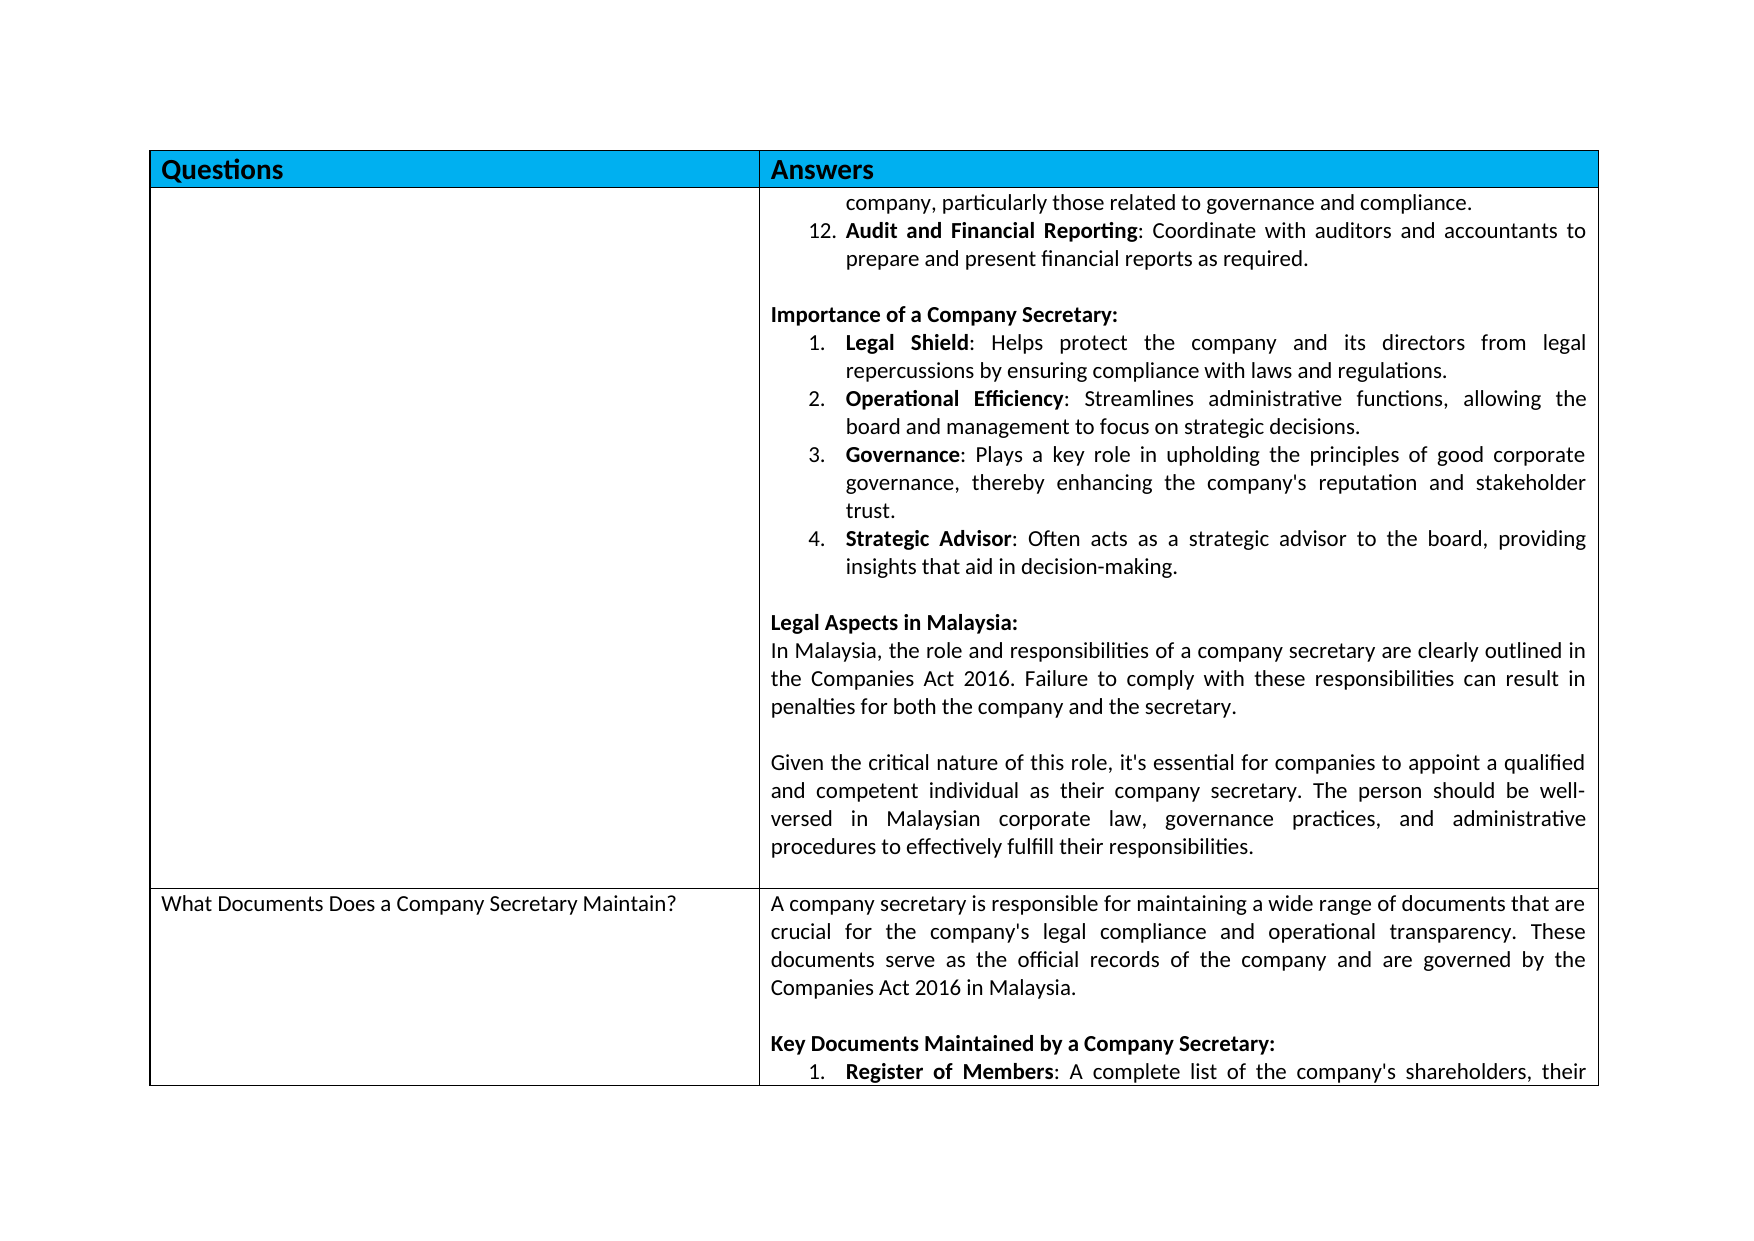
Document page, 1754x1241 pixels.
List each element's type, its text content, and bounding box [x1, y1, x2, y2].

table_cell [151, 889, 759, 1085]
table_header Questions [151, 151, 759, 187]
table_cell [760, 188, 1598, 888]
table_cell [760, 889, 1598, 1085]
table_header Answers [760, 151, 1598, 187]
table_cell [151, 188, 759, 888]
